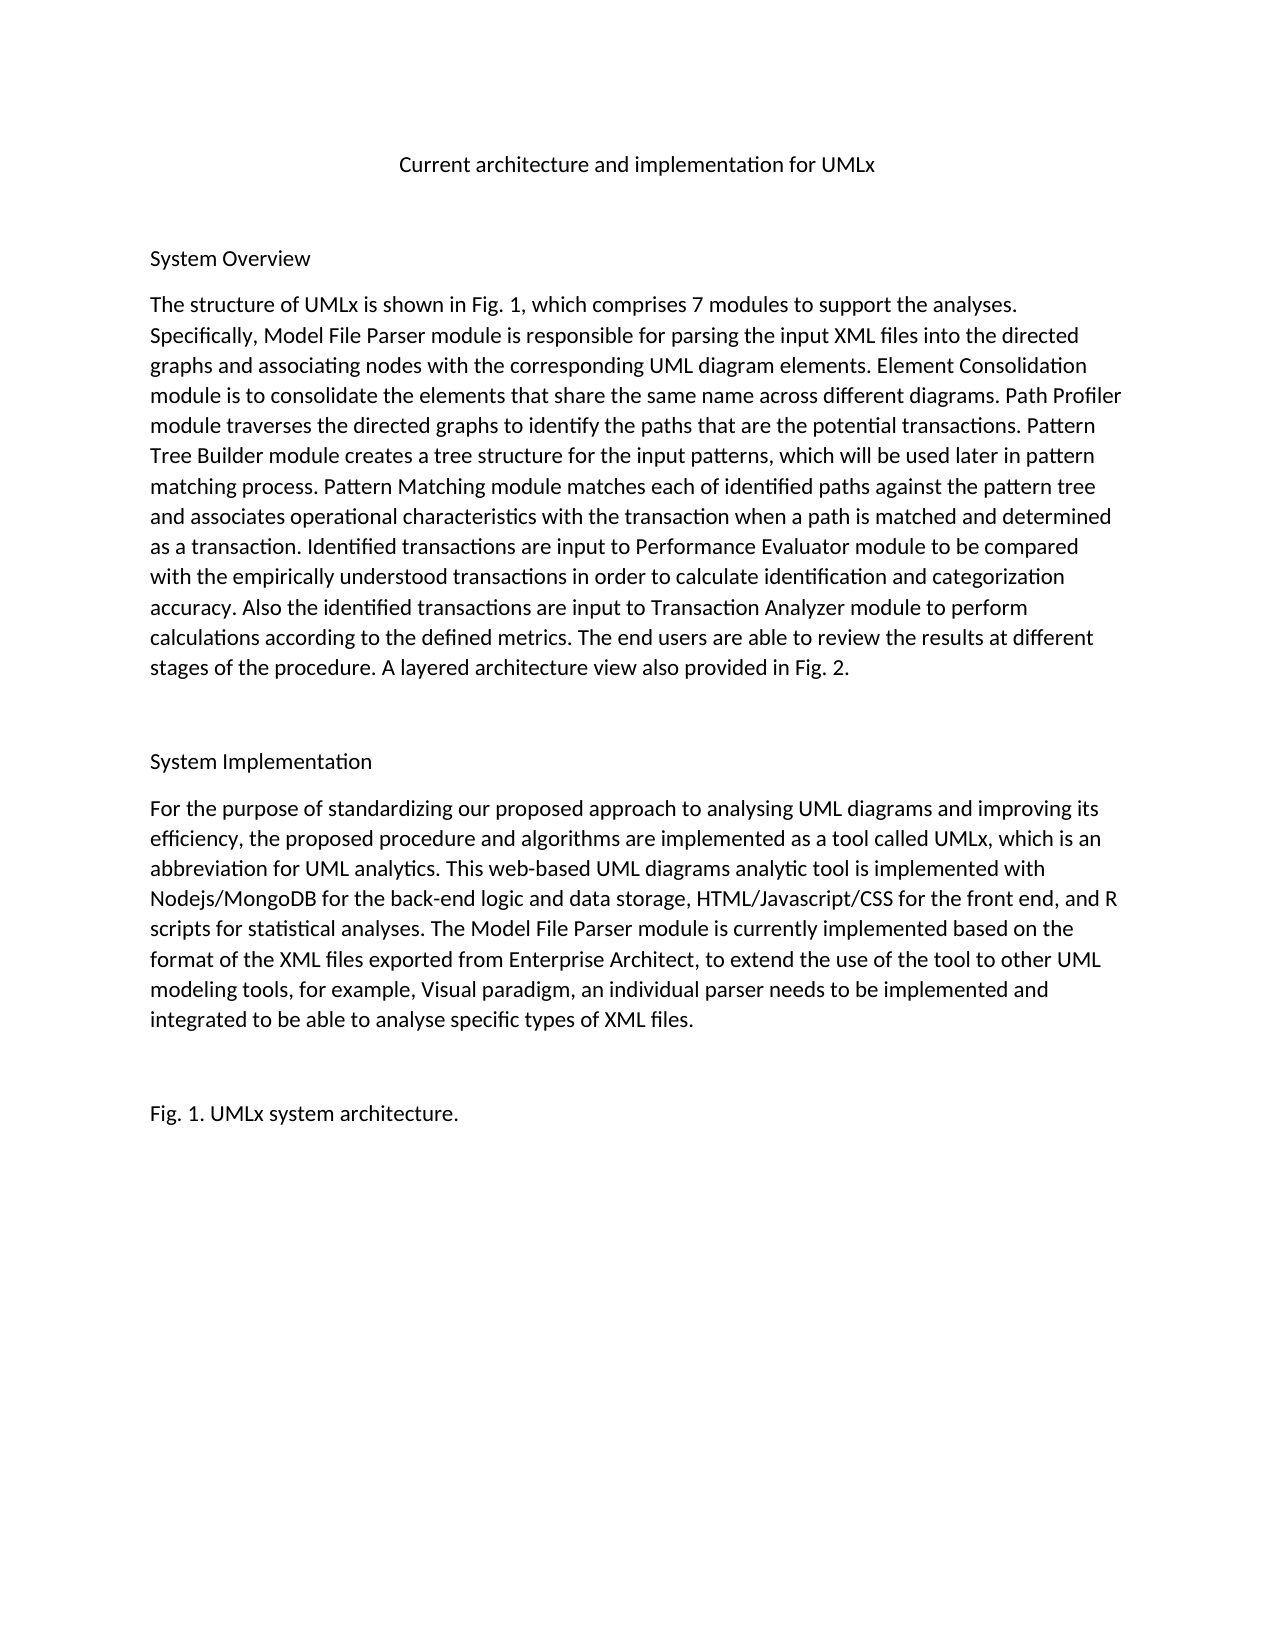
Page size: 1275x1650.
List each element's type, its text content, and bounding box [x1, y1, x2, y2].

text System Overview [150, 244, 1125, 272]
text The structure of UMLx is shown in Fig. 1, which comprises 7 modules to support the analyses. Specifically, Model File Parser module is responsible for parsing the input XML files into the directed graphs and associating nodes with the corresponding UML diagram elements. Element Consolidation module is to consolidate the elements that share the same name across different diagrams. Path Profiler module traverses the directed graphs to identify the paths that are the potential transactions. Pattern Tree Builder module creates a tree structure for the input patterns, which will be used later in pattern matching process. Pattern Matching module matches each of identified paths against the pattern tree and associates operational characteristics with the transaction when a path is matched and determined as a transaction. Identified transactions are input to Performance Evaluator module to be compared with the empirically understood transactions in order to calculate identification and categorization accuracy. Also the identified transactions are input to Transaction Analyzer module to perform calculations according to the defined metrics. The end users are able to review the results at different stages of the procedure. A layered architecture view also provided in Fig. 2. [150, 291, 1125, 681]
text For the purpose of standardizing our proposed approach to analysing UML diagrams and improving its efficiency, the proposed procedure and algorithms are implemented as a tool called UMLx, which is an abbreviation for UML analytics. This web-based UML diagrams analytic tool is implemented with Nodejs/MongoDB for the back-end logic and data storage, HTML/Javascript/CSS for the front end, and R scripts for statistical analyses. The Model File Parser module is currently implemented based on the format of the XML files exported from Enterprise Architect, to extend the use of the tool to other UML modeling tools, for example, Visual paradigm, an individual parser needs to be implemented and integrated to be able to analyse specific types of XML files. [150, 794, 1125, 1033]
text Fig. 1. UMLx system architecture. [150, 1099, 1125, 1127]
text Current architecture and implementation for UMLx [150, 150, 1125, 178]
text System Implementation [150, 747, 1125, 775]
